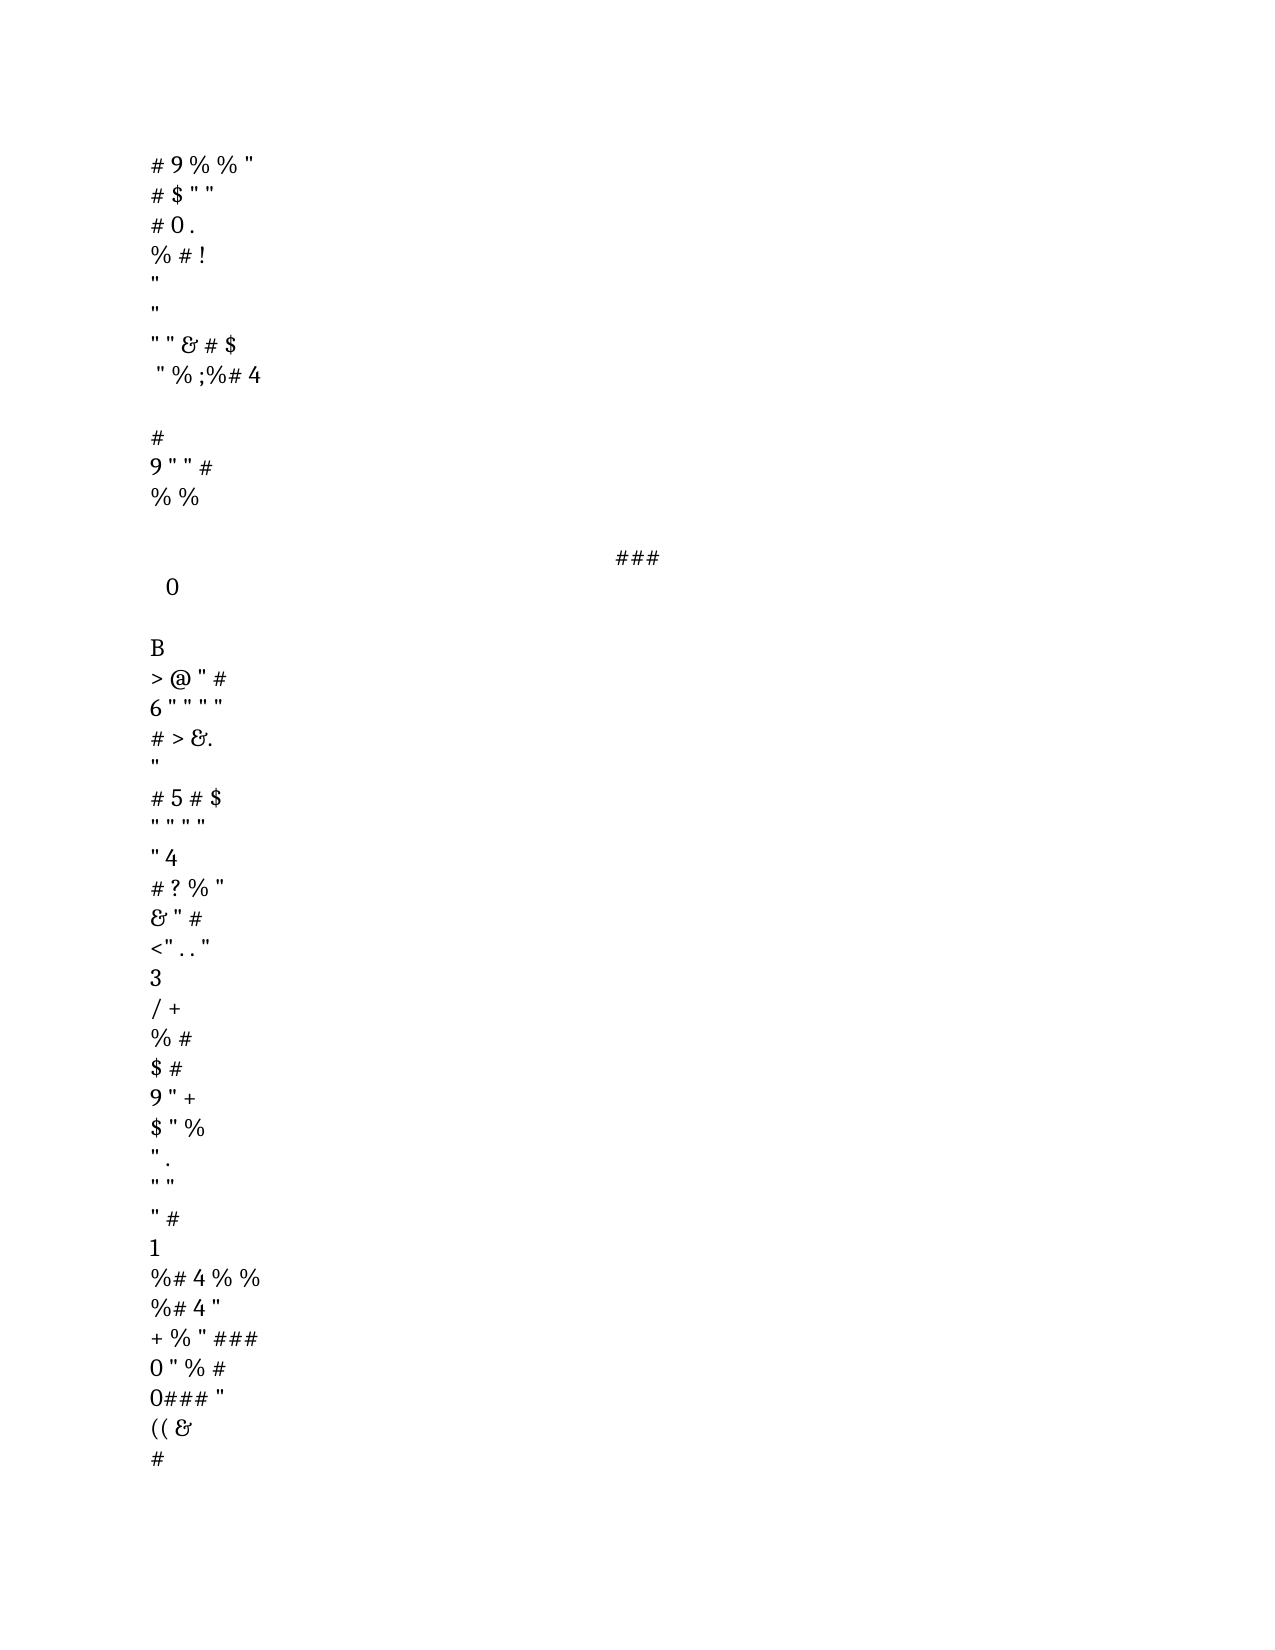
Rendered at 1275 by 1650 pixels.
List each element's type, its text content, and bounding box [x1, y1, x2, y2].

text $ # [150, 1052, 1125, 1082]
text " [150, 270, 1125, 300]
text # ? % " [150, 872, 1125, 902]
text B [150, 632, 1125, 662]
text 0### " [150, 1382, 1125, 1412]
text $ " % [150, 1112, 1125, 1142]
text + % " ### [150, 1322, 1125, 1352]
text # 0 . [150, 210, 1125, 240]
text (( & [150, 1412, 1125, 1442]
text 6 " " " " [150, 692, 1125, 722]
text # > &. [150, 722, 1125, 752]
text % % [150, 481, 1125, 511]
text 3 [150, 962, 1125, 992]
text 9 " + [150, 1082, 1125, 1112]
text % # ! [150, 240, 1125, 270]
text " [150, 752, 1125, 782]
text %# 4 % % [150, 1262, 1125, 1292]
text # 9 % % " [150, 150, 1125, 180]
text " " & # $ [150, 330, 1125, 360]
text %# 4 " [150, 1292, 1125, 1322]
text " " [150, 1172, 1125, 1202]
text & " # [150, 902, 1125, 932]
text " % ;%# 4 [150, 360, 1125, 390]
text 0 " % # [150, 1352, 1125, 1382]
text " " " " [150, 812, 1125, 842]
text " [150, 300, 1125, 330]
text " # [150, 1202, 1125, 1232]
text > @ " # [150, 662, 1125, 692]
text % # [150, 1022, 1125, 1052]
text <" . . " [150, 932, 1125, 962]
text # [150, 421, 1125, 451]
text 0 [160, 571, 1114, 601]
text 9 " " # [150, 451, 1125, 481]
text ### [150, 541, 1125, 571]
text 1 [150, 1232, 1125, 1262]
text # [150, 1442, 1125, 1472]
text # $ " " [150, 180, 1125, 210]
text " . [150, 1142, 1125, 1172]
text # 5 # $ [150, 782, 1125, 812]
text / + [150, 992, 1125, 1022]
text " 4 [150, 842, 1125, 872]
